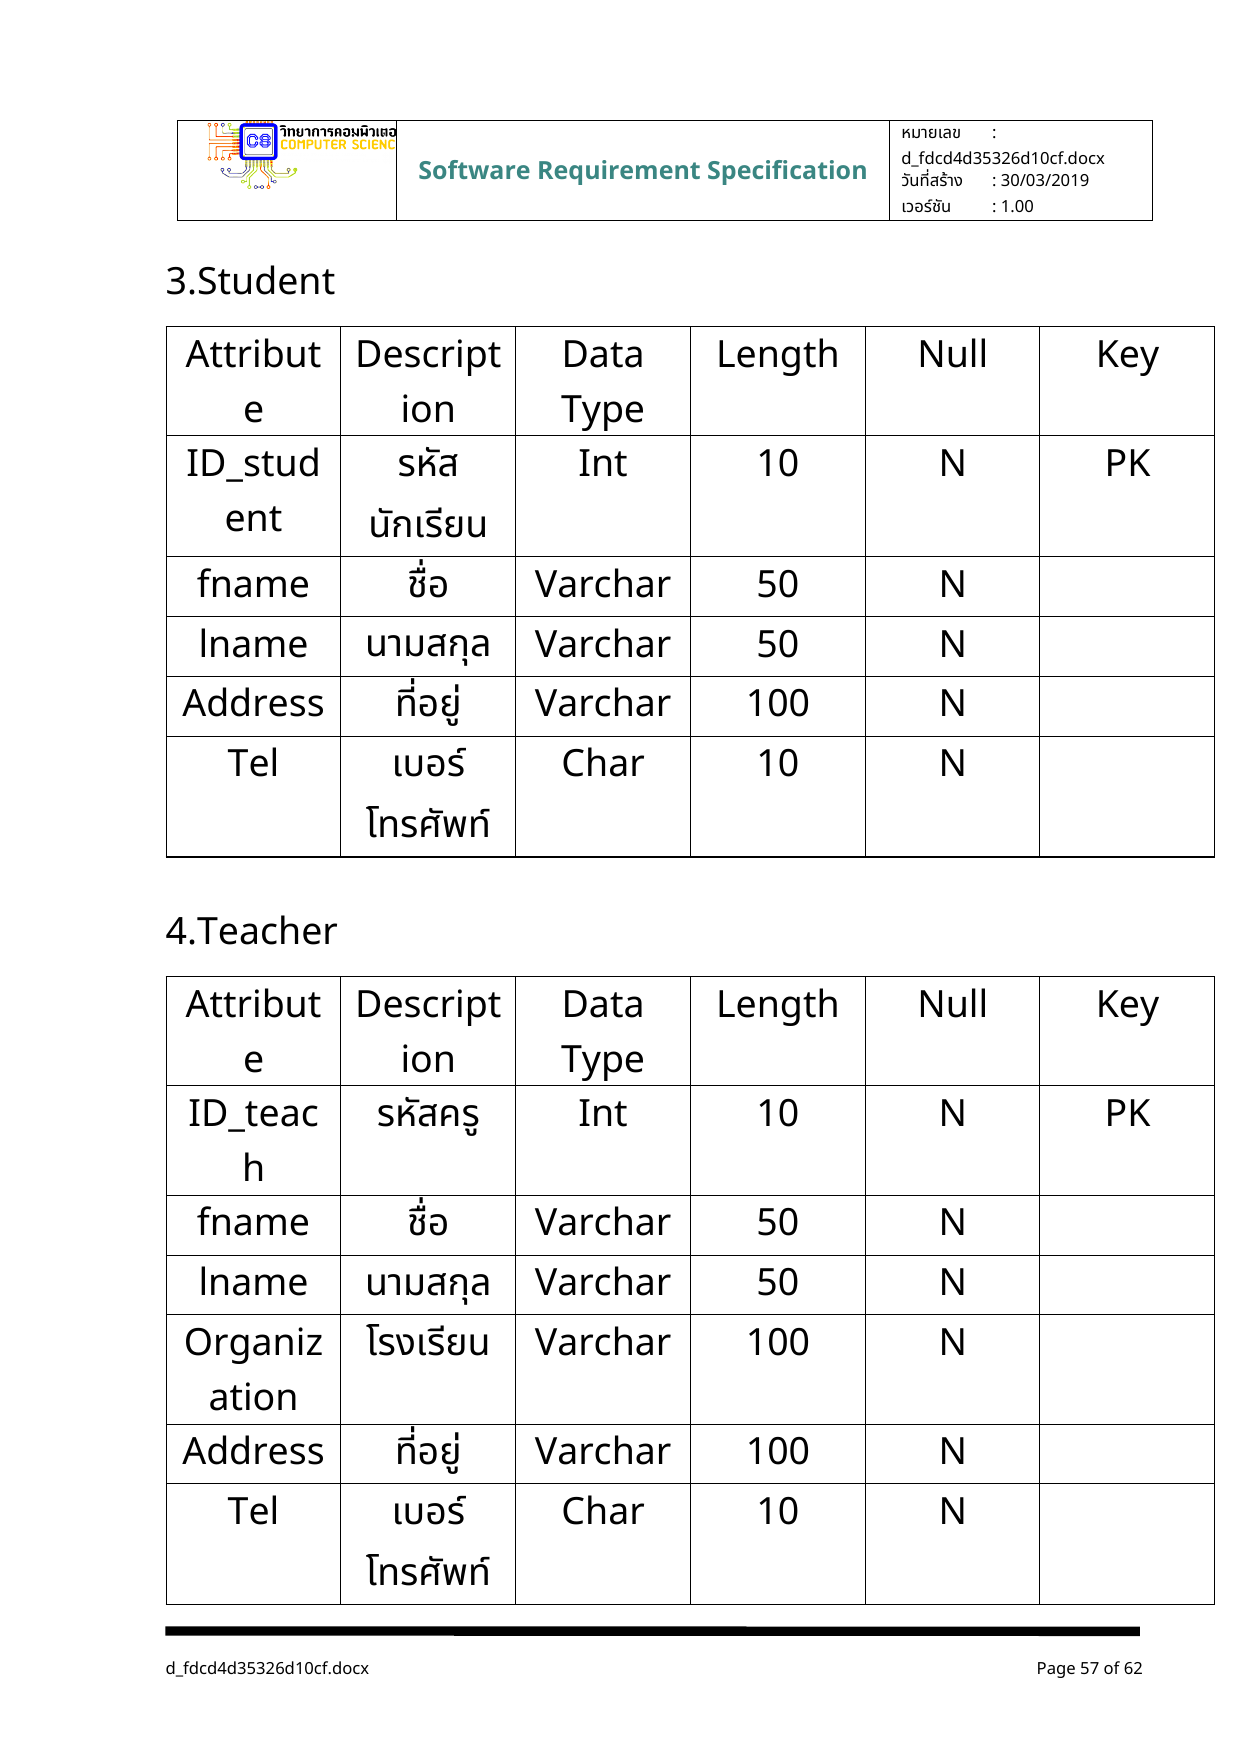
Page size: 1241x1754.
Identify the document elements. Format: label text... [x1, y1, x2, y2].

table_header Data Type [516, 327, 690, 435]
table_cell Varchar [516, 1196, 690, 1254]
table_cell 100 [691, 1425, 865, 1483]
table_cell PK [1040, 436, 1214, 556]
table_cell [1040, 617, 1214, 676]
table_cell N [866, 677, 1039, 736]
table_header Null [866, 327, 1039, 435]
table_cell Varchar [516, 1256, 690, 1314]
table_cell Address [167, 677, 340, 736]
table_cell ที่อยู่ [341, 1425, 515, 1483]
table_cell Char [516, 737, 690, 856]
table_cell Varchar [516, 617, 690, 676]
table_cell 10 [691, 1086, 865, 1195]
table_cell Varchar [516, 1315, 690, 1423]
table_cell PK [1040, 1086, 1214, 1195]
table_cell นามสกุล [341, 1256, 515, 1314]
table_header Length [691, 977, 865, 1085]
table_header Length [691, 327, 865, 435]
table_cell ที่อยู่ [341, 677, 515, 736]
table_cell N [866, 1256, 1039, 1314]
table_cell [1040, 737, 1214, 856]
table_header Attribute [167, 977, 340, 1085]
table_cell ชื่อ [341, 557, 515, 616]
table_cell Address [167, 1425, 340, 1483]
table_cell Int [516, 436, 690, 556]
table_cell 10 [691, 436, 865, 556]
table_cell N [866, 1315, 1039, 1423]
table_cell เบอร์โทรศัพท์ [341, 737, 515, 856]
table_header Description [341, 977, 515, 1085]
table_cell N [866, 1425, 1039, 1483]
table_cell 10 [691, 737, 865, 856]
table_cell Varchar [516, 1425, 690, 1483]
table_cell 100 [691, 677, 865, 736]
text 3.Student [165, 254, 1137, 305]
text 4.Teacher [165, 904, 1137, 955]
table_cell 50 [691, 617, 865, 676]
table_cell 10 [691, 1484, 865, 1604]
table_cell รหัสครู [341, 1086, 515, 1195]
table_header Null [866, 977, 1039, 1085]
table_cell Tel [167, 1484, 340, 1604]
table_cell Int [516, 1086, 690, 1195]
table_cell fname [167, 1196, 340, 1254]
table_cell Varchar [516, 677, 690, 736]
table_cell fname [167, 557, 340, 616]
table_cell ชื่อ [341, 1196, 515, 1254]
table_cell [1040, 557, 1214, 616]
table_cell [1040, 1196, 1214, 1254]
table_cell N [866, 557, 1039, 616]
table_cell [1040, 1315, 1214, 1423]
table_cell N [866, 436, 1039, 556]
table_cell ID_student [167, 436, 340, 556]
table_cell N [866, 1086, 1039, 1195]
table_header Attribute [167, 327, 340, 435]
table_cell ID_teach [167, 1086, 340, 1195]
table_cell 50 [691, 1256, 865, 1314]
table_cell N [866, 737, 1039, 856]
table_header Key [1040, 327, 1214, 435]
table_cell [1040, 677, 1214, 736]
table_cell N [866, 1484, 1039, 1604]
table_cell N [866, 1196, 1039, 1254]
table_header Data Type [516, 977, 690, 1085]
table_cell Tel [167, 737, 340, 856]
table_cell lname [167, 617, 340, 676]
table_cell [1040, 1256, 1214, 1314]
table_cell Organization [167, 1315, 340, 1423]
table_cell Char [516, 1484, 690, 1604]
table_cell นามสกุล [341, 617, 515, 676]
table_cell [1040, 1484, 1214, 1604]
table_cell 50 [691, 1196, 865, 1254]
table_cell โรงเรียน [341, 1315, 515, 1423]
table_cell N [866, 617, 1039, 676]
table_header Key [1040, 977, 1214, 1085]
table_cell 100 [691, 1315, 865, 1423]
table_cell รหัสนักเรียน [341, 436, 515, 556]
table_cell [1040, 1425, 1214, 1483]
table_cell เบอร์โทรศัพท์ [341, 1484, 515, 1604]
table_cell lname [167, 1256, 340, 1314]
table_cell 50 [691, 557, 865, 616]
table_cell Varchar [516, 557, 690, 616]
table_header Description [341, 327, 515, 435]
